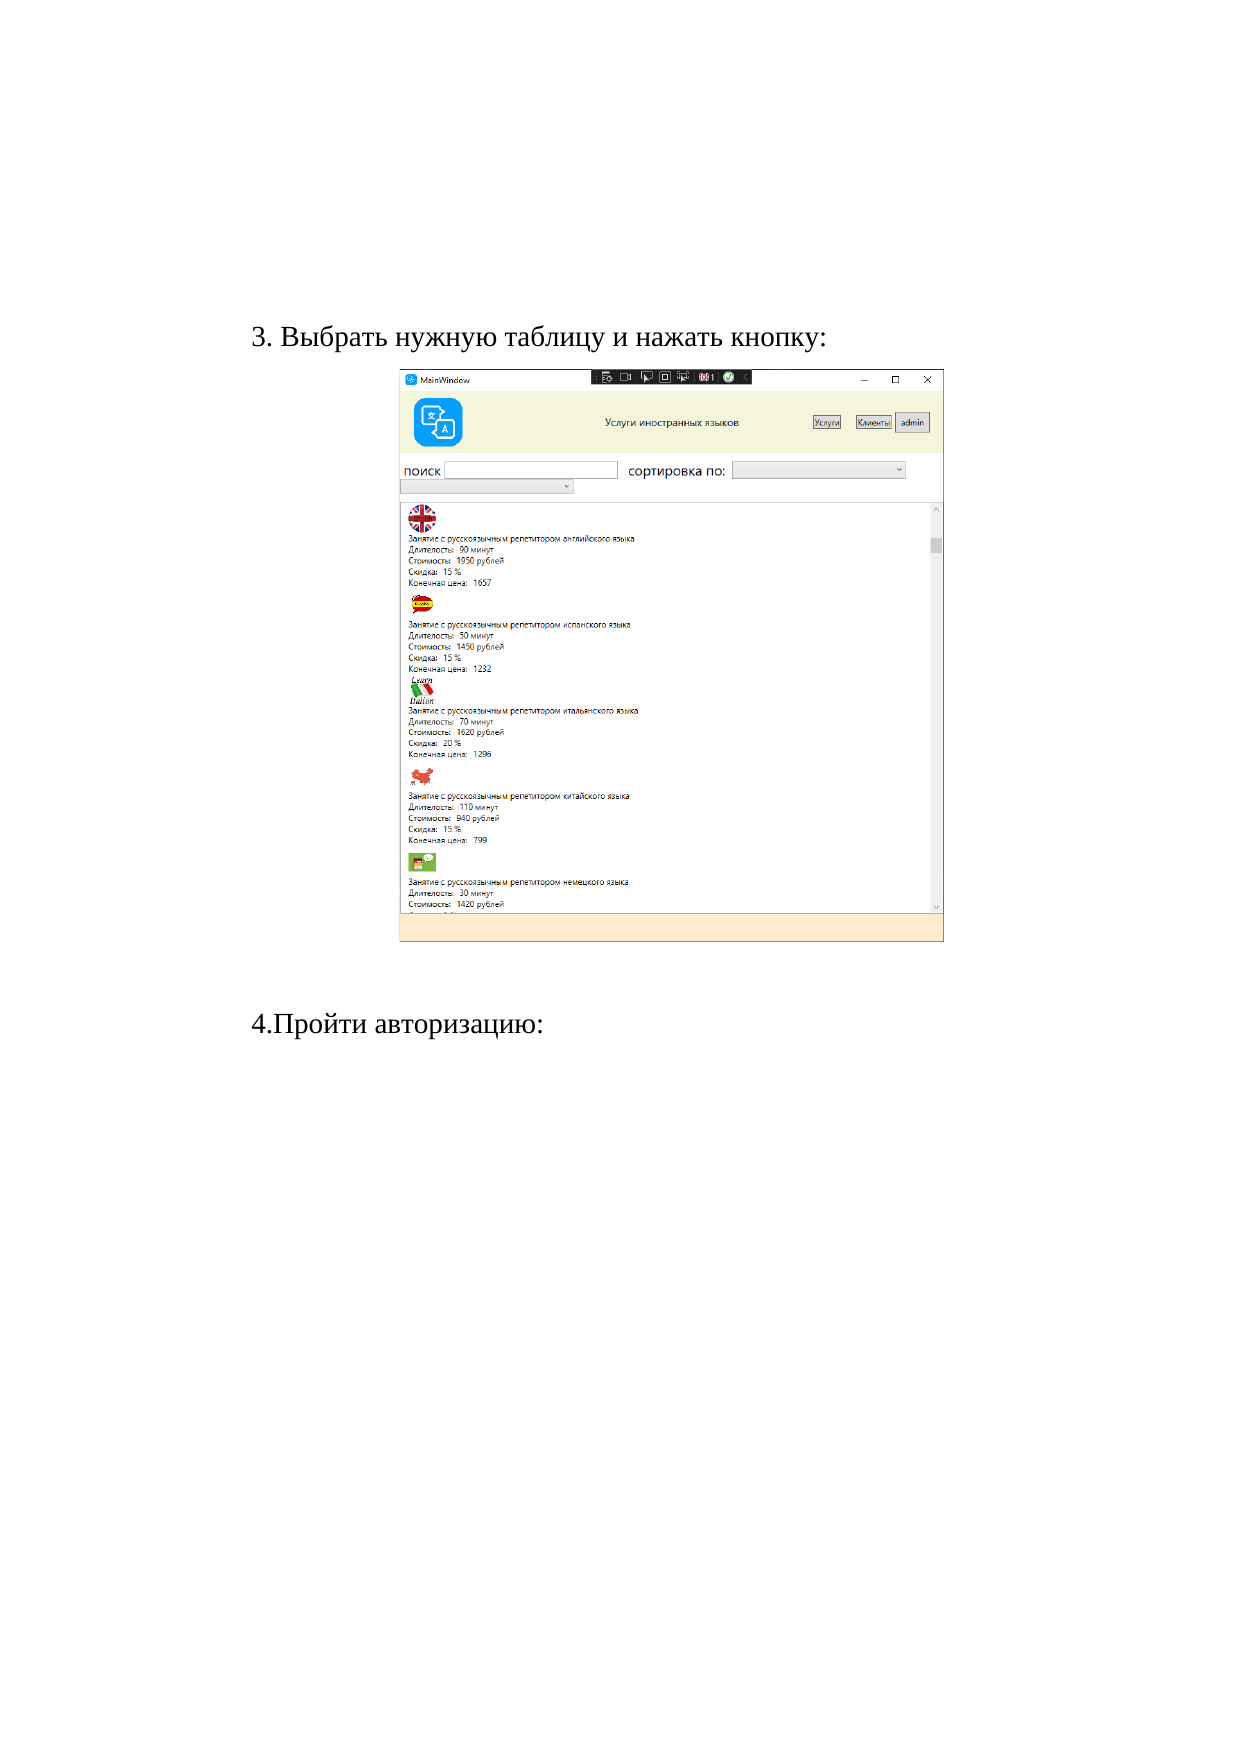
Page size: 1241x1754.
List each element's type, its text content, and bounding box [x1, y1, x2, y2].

text 3. Выбрать нужную таблицу и нажать кнопку: [177, 319, 1152, 353]
text 4.Пройти авторизацию: [177, 1006, 1152, 1039]
picture [399, 369, 944, 942]
